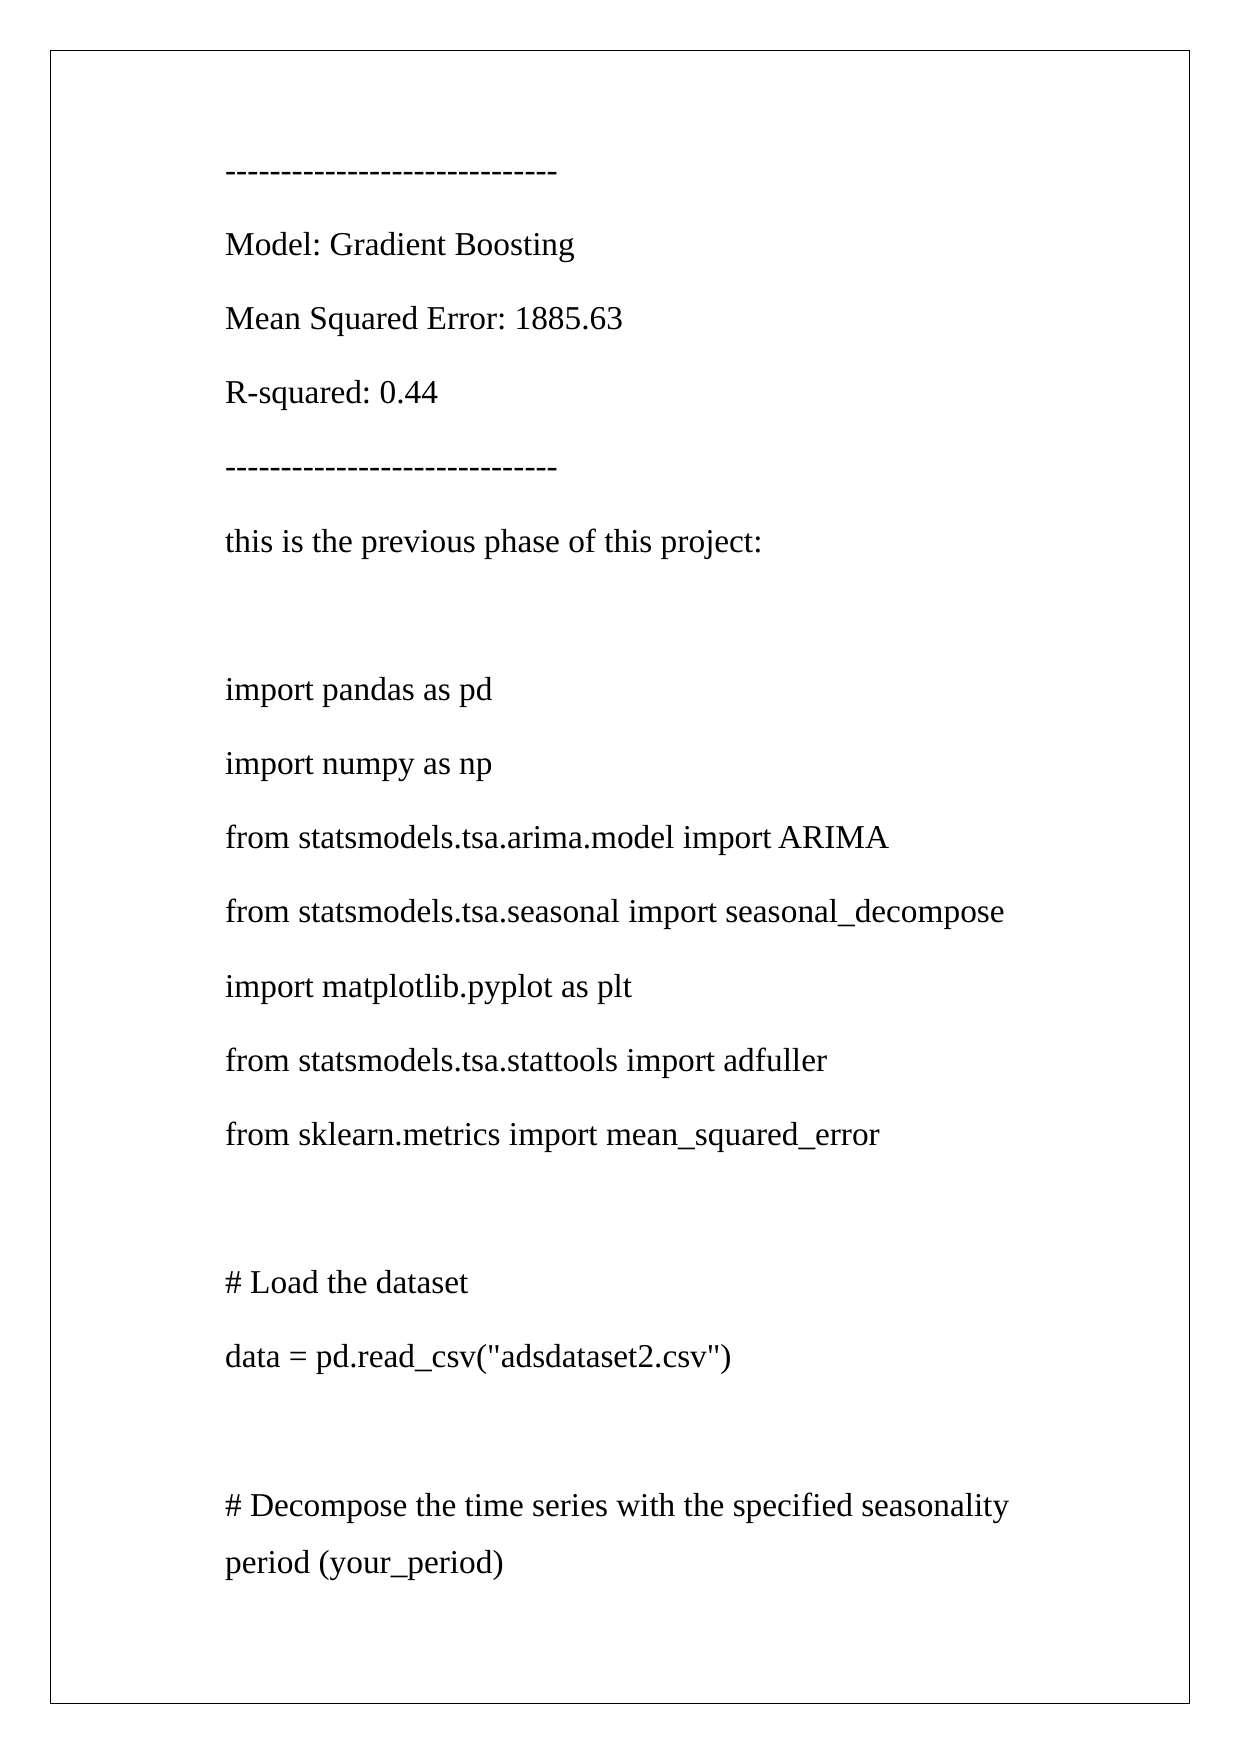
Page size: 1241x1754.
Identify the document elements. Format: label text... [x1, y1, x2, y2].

text Model: Gradient Boosting [225, 224, 1090, 262]
text import numpy as np [225, 743, 1090, 782]
text # Load the dataset [225, 1262, 1090, 1301]
text from statsmodels.tsa.seasonal import seasonal_decompose [225, 892, 1090, 930]
text ------------------------------ [225, 447, 1090, 485]
text import matplotlib.pyplot as plt [225, 966, 1090, 1004]
text from sklearn.metrics import mean_squared_error [225, 1114, 1090, 1152]
text # Decompose the time series with the specified seasonality period (your_period) [225, 1485, 1090, 1581]
text Mean Squared Error: 1885.63 [225, 298, 1090, 337]
text R-squared: 0.44 [225, 372, 1090, 411]
text from statsmodels.tsa.stattools import adfuller [225, 1040, 1090, 1078]
text import pandas as pd [225, 669, 1090, 707]
text from statsmodels.tsa.arima.model import ARIMA [225, 817, 1090, 856]
text this is the previous phase of this project: [225, 521, 1090, 559]
text ------------------------------ [225, 150, 1090, 188]
text data = pd.read_csv("adsdataset2.csv") [225, 1337, 1090, 1375]
